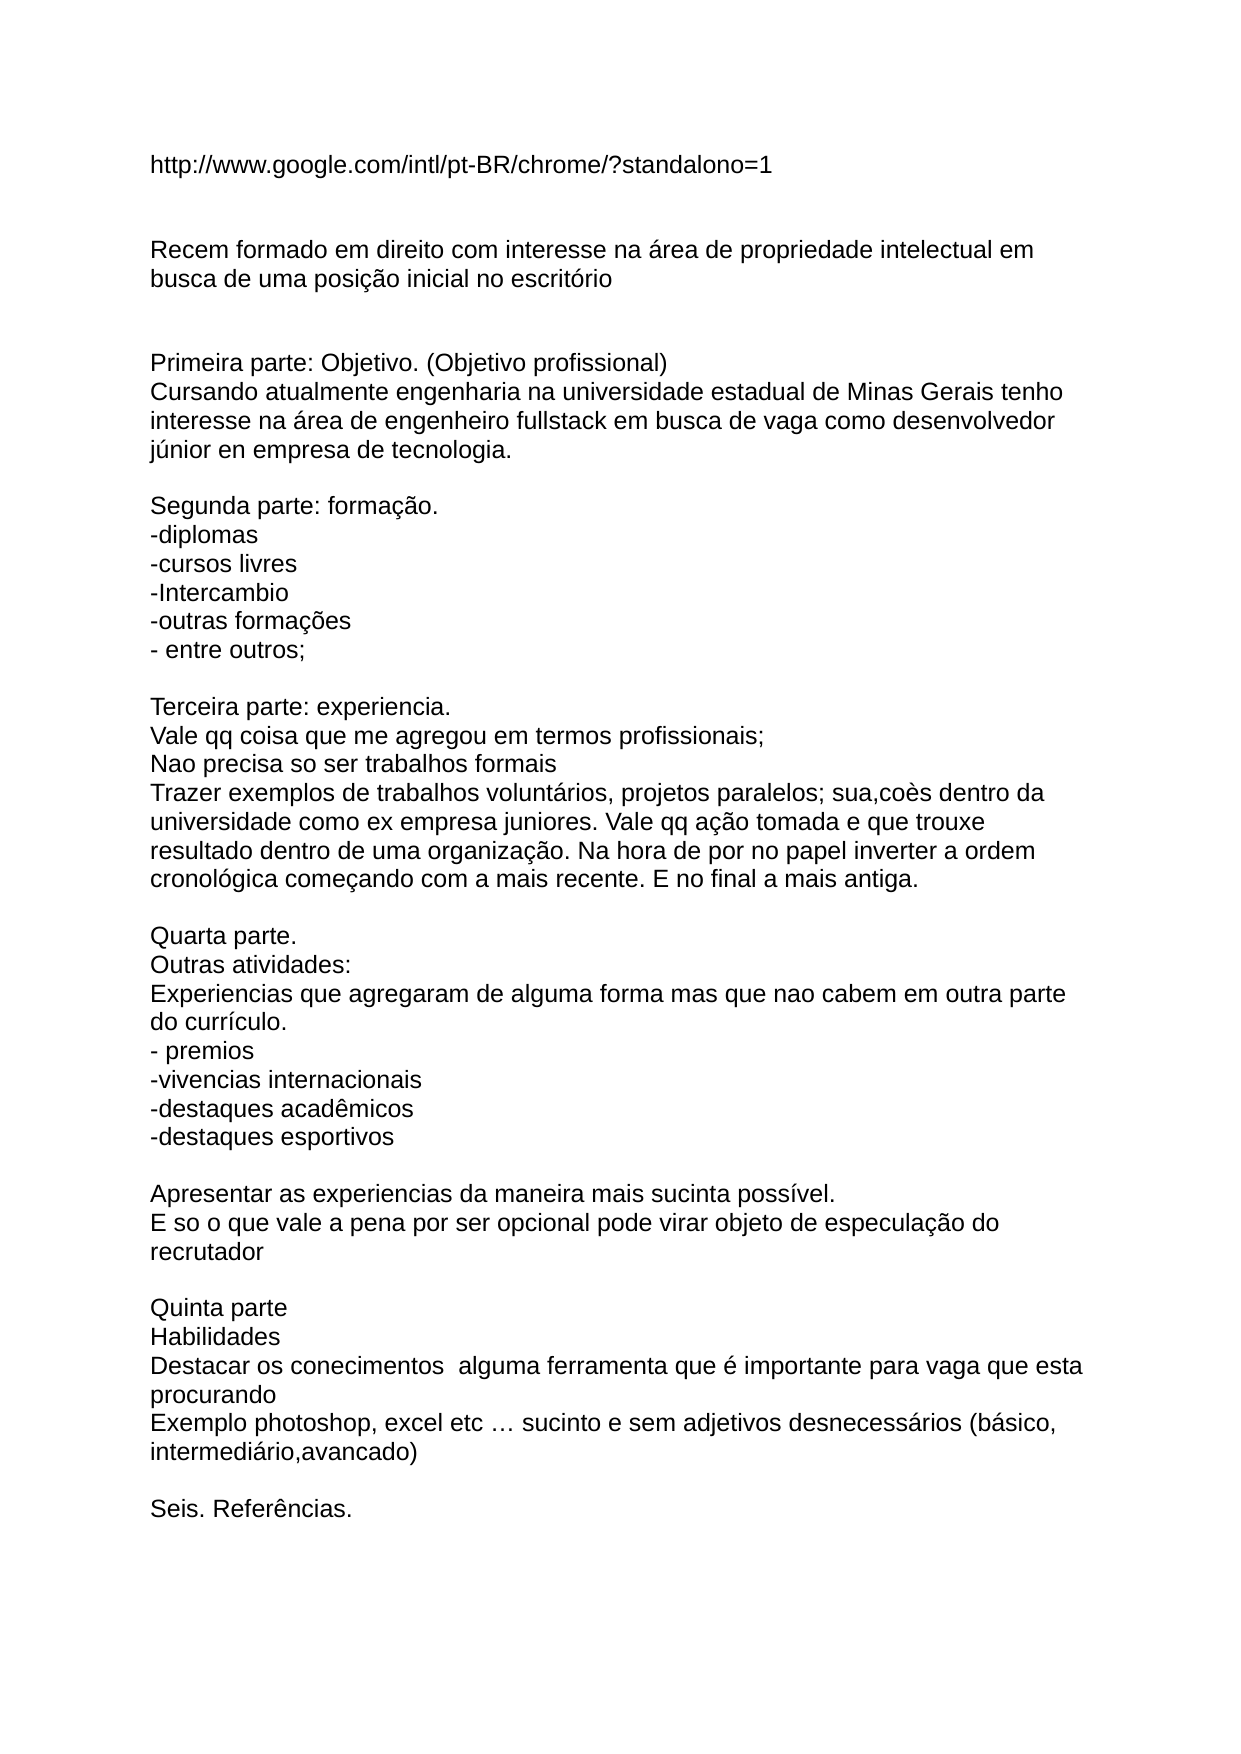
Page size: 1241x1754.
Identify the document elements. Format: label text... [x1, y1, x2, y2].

text Seis. Referências. [150, 1501, 1090, 1530]
text Experiencias que agregaram de alguma forma mas que nao cabem em outra parte do currículo. [150, 984, 1090, 1041]
text -outras formações [150, 610, 1090, 639]
text Primeira parte: Objetivo. (Objetivo profissional) [150, 351, 1090, 380]
text Quinta parte [150, 1300, 1090, 1329]
text Recem formado em direito com interesse na área de propriedade intelectual em busca de uma posição inicial no escritório [150, 236, 1090, 294]
text E so o que vale a pena por ser opcional pode virar objeto de especulação do recrutador [150, 1214, 1090, 1271]
text Nao precisa so ser trabalhos formais [150, 754, 1090, 782]
text Quarta parte. [150, 926, 1090, 955]
text Terceira parte: experiencia. [150, 696, 1090, 725]
text Destacar os conecimentos alguma ferramenta que é importante para vaga que esta procurando [150, 1357, 1090, 1415]
text http://www.google.com/intl/pt-BR/chrome/?standalono=1 [150, 150, 1090, 179]
text Outras atividades: [150, 955, 1090, 984]
text - entre outros; [150, 639, 1090, 667]
text -destaques esportivos [150, 1127, 1090, 1156]
text - premios [150, 1041, 1090, 1070]
text -Intercambio [150, 581, 1090, 610]
text Apresentar as experiencias da maneira mais sucinta possível. [150, 1185, 1090, 1214]
text -diplomas [150, 524, 1090, 552]
text Vale qq coisa que me agregou em termos profissionais; [150, 725, 1090, 754]
text Trazer exemplos de trabalhos voluntários, projetos paralelos; sua,coès dentro da universidade como ex empresa juniores. Vale qq ação tomada e que trouxe resultado dentro de uma organização. Na hora de por no papel inverter a ordem cronológica começando com a mais recente. E no final a mais antiga. [150, 782, 1090, 897]
text Cursando atualmente engenharia na universidade estadual de Minas Gerais tenho interesse na área de engenheiro fullstack em busca de vaga como desenvolvedor júnior en empresa de tecnologia. [150, 380, 1090, 466]
text Exemplo photoshop, excel etc … sucinto e sem adjetivos desnecessários (básico, intermediário,avancado) [150, 1415, 1090, 1472]
text -cursos livres [150, 552, 1090, 581]
text Segunda parte: formação. [150, 495, 1090, 524]
text -destaques acadêmicos [150, 1099, 1090, 1127]
text -vivencias internacionais [150, 1070, 1090, 1099]
text Habilidades [150, 1329, 1090, 1357]
